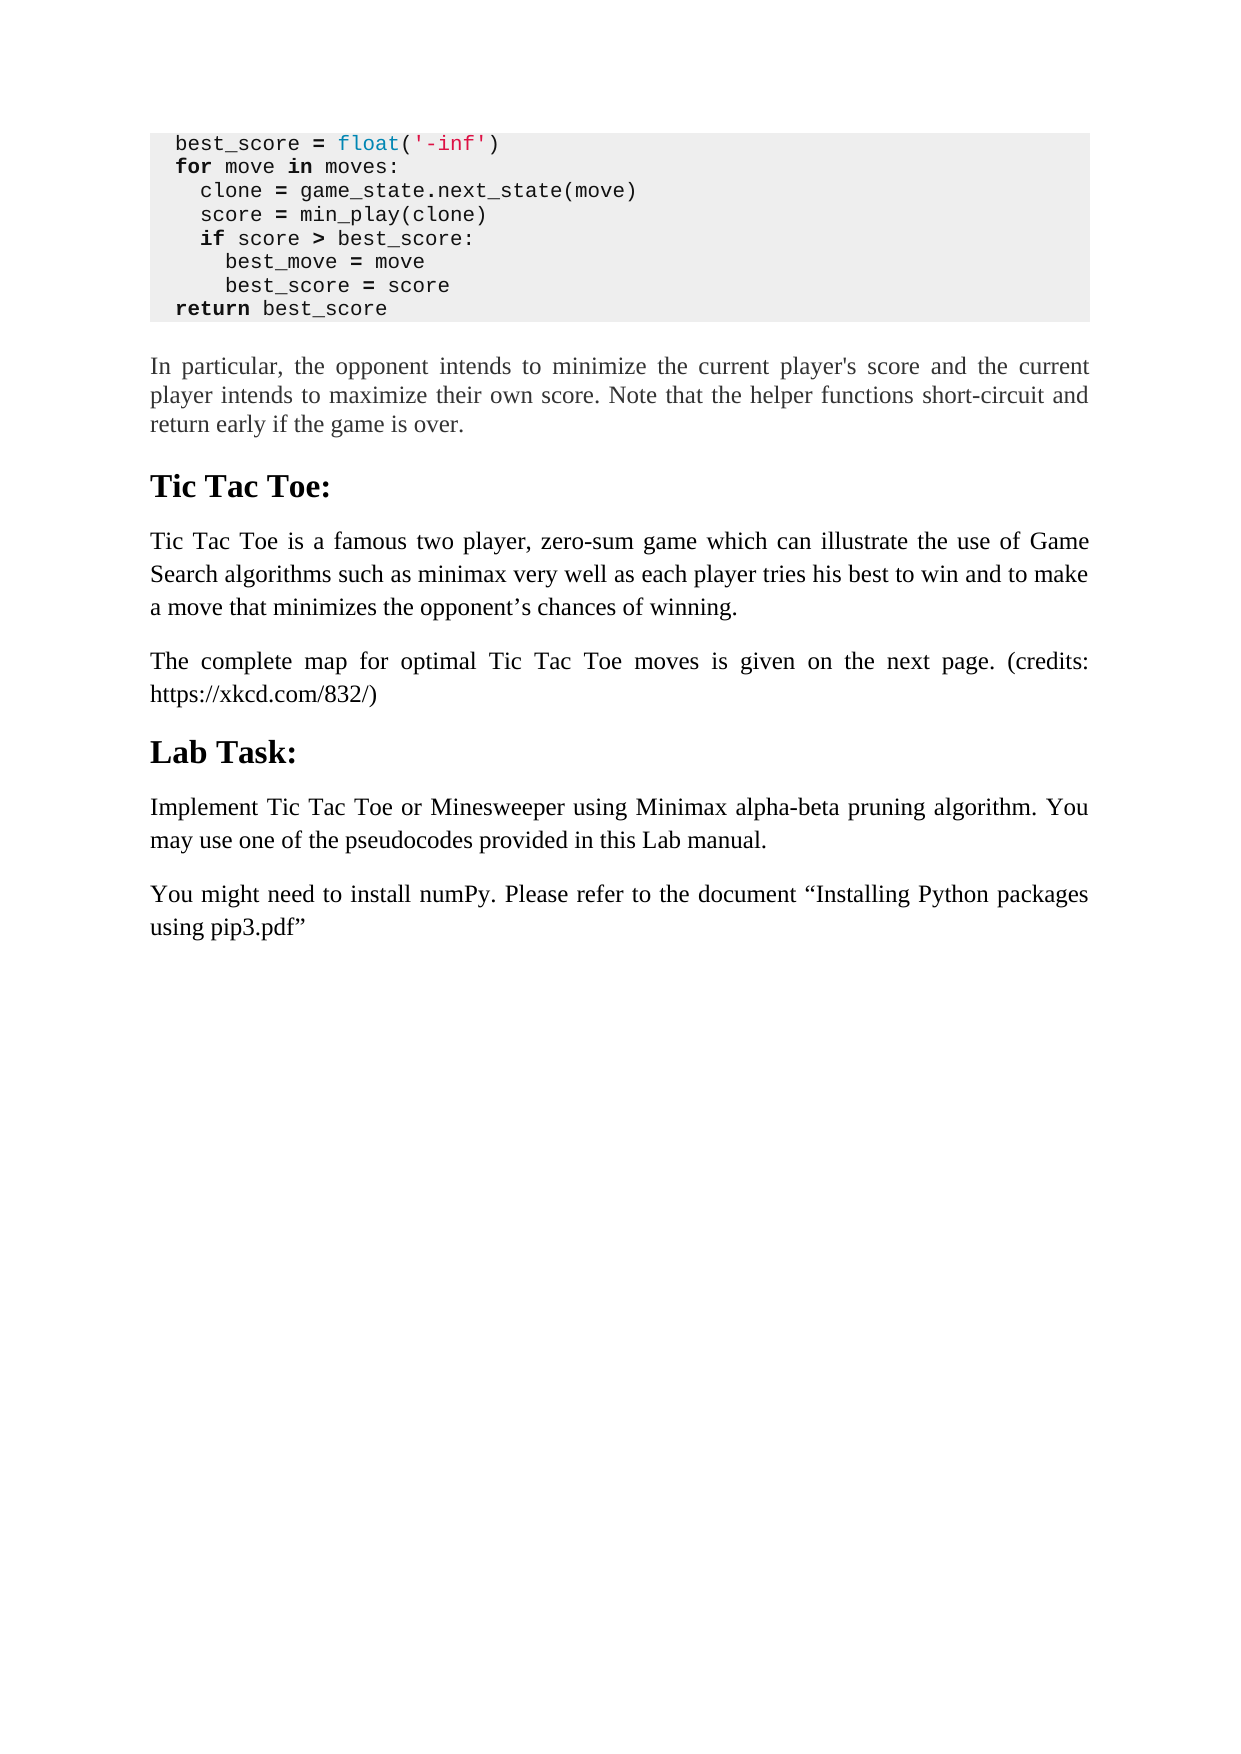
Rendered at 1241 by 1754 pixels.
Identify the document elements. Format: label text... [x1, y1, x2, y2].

text In particular, the opponent intends to minimize the current player's score and the current player intends to maximize their own score. Note that the helper functions short-circuit and return early if the game is over. [150, 351, 1090, 437]
text best_move = move [150, 251, 1090, 275]
text score = min_play(clone) [150, 204, 1090, 227]
text for move in moves: [150, 157, 1090, 180]
text if score > best_score: [150, 227, 1090, 251]
text Tic Tac Toe is a famous two player, zero-sum game which can illustrate the use of Game Search algorithms such as minimax very well as each player tries his best to win and to make a move that minimizes the opponent’s chances of winning. [150, 526, 1090, 621]
text return best_score [150, 298, 1090, 322]
text Lab Task: [150, 733, 1090, 771]
text You might need to install numPy. Please refer to the document “Installing Python packages using pip3.pdf” [150, 879, 1090, 940]
text Tic Tac Toe: [150, 467, 1090, 505]
text Implement Tic Tac Toe or Minesweeper using Minimax alpha-beta pruning algorithm. You may use one of the pseudocodes provided in this Lab manual. [150, 792, 1090, 853]
text clone = game_state.next_state(move) [150, 180, 1090, 204]
text best_score = score [150, 275, 1090, 298]
text The complete map for optimal Tic Tac Toe moves is given on the next page. (credits: https://xkcd.com/832/) [150, 646, 1090, 707]
text best_score = float('-inf') [150, 133, 1090, 157]
